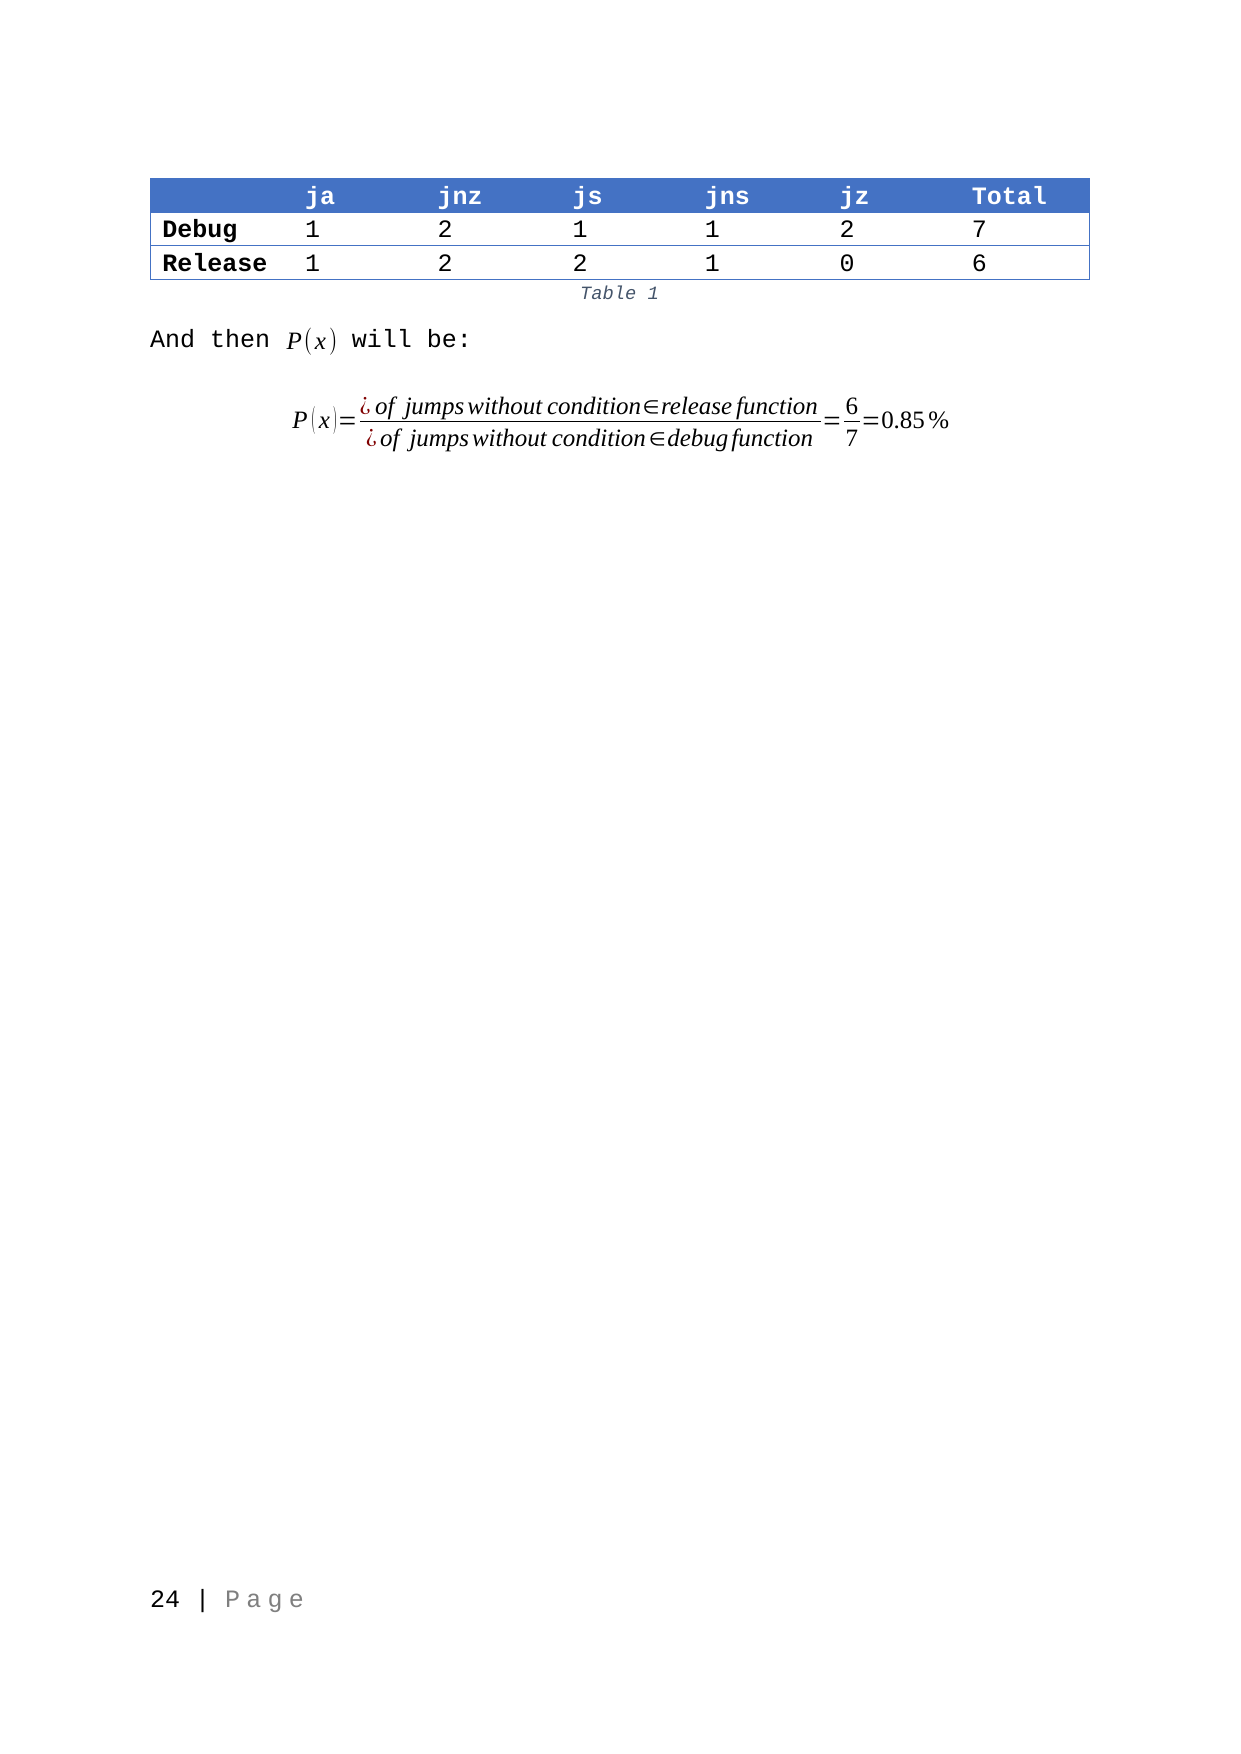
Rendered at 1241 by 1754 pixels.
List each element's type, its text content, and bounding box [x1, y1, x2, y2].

table_cell Debug [151, 213, 294, 245]
table_cell 0 [828, 246, 960, 279]
table_cell 6 [960, 246, 1089, 279]
table_header ja [294, 179, 426, 212]
table_cell 1 [294, 246, 426, 279]
table_cell 2 [426, 213, 561, 245]
text And then will be: [150, 326, 1090, 356]
table_cell 2 [828, 213, 960, 245]
table_cell 1 [561, 213, 693, 245]
table_header jz [828, 179, 960, 212]
table_cell 2 [561, 246, 693, 279]
table_header Total [960, 179, 1089, 212]
table_cell 1 [294, 213, 426, 245]
table_cell 1 [693, 213, 828, 245]
text Table 1 [150, 284, 1090, 305]
table_cell Release [151, 246, 294, 279]
table_header js [561, 179, 693, 212]
table_cell 2 [426, 246, 561, 279]
table_header jnz [426, 179, 561, 212]
table_cell 7 [960, 213, 1089, 245]
table_cell 1 [693, 246, 828, 279]
table_header jns [693, 179, 828, 212]
table_header [151, 179, 294, 212]
